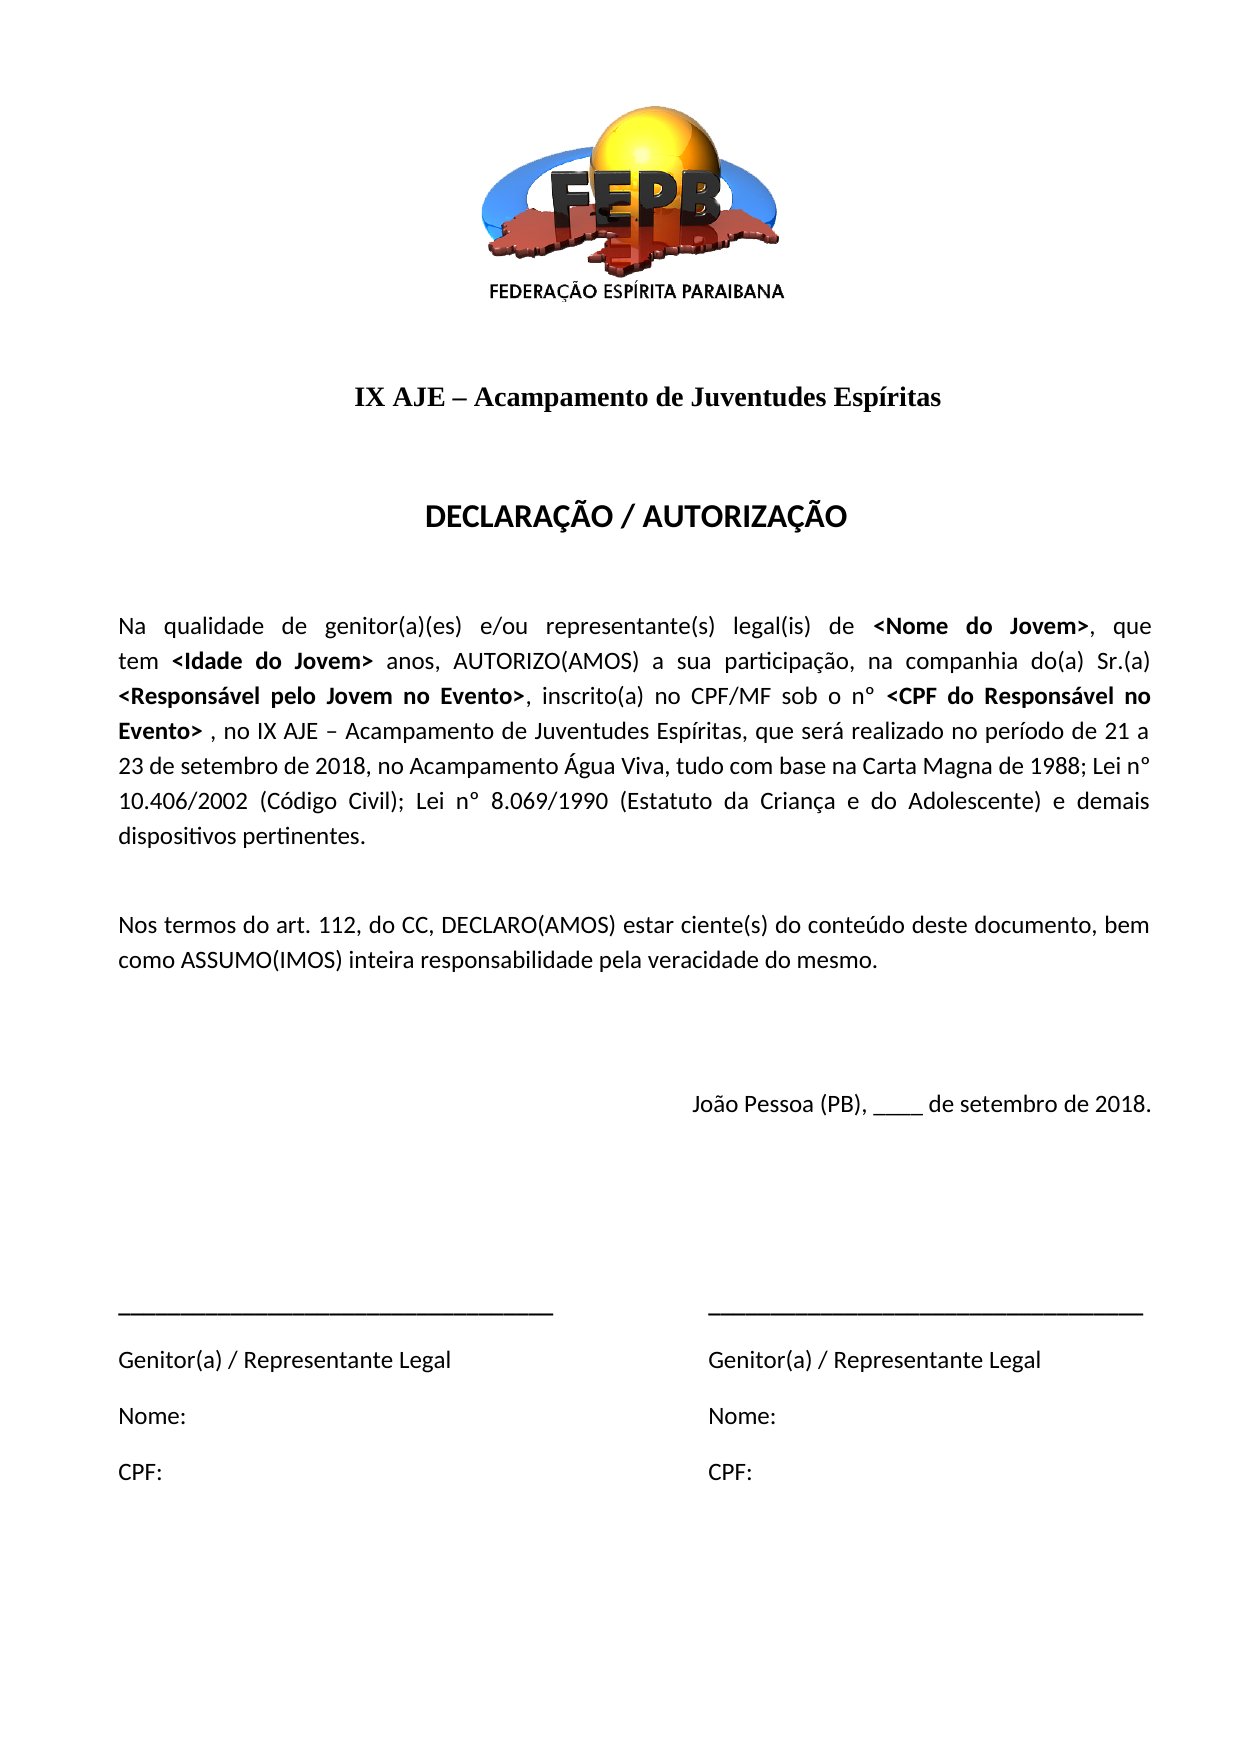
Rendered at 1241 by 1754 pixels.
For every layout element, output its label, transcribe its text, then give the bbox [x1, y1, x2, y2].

text Genitor(a) / Representante Legal Genitor(a) / Representante Legal [118, 1344, 1152, 1375]
picture [450, 97, 822, 307]
subtitle IX AJE – Acampamento de Juventudes Espíritas [142, 380, 1153, 413]
text ___________________________________ ___________________________________ [118, 1288, 1152, 1319]
text Nome: Nome: [118, 1400, 1152, 1431]
text João Pessoa (PB), ____ de setembro de 2018. [118, 1088, 1152, 1119]
text DECLARAÇÃO / AUTORIZAÇÃO [119, 495, 1153, 536]
text Nos termos do art. 112, do CC, DECLARO(AMOS) estar ciente(s) do conteúdo deste documento, bem como ASSUMO(IMOS) inteira responsabilidade pela veracidade do mesmo. [118, 909, 1152, 974]
text CPF: CPF: [118, 1456, 1152, 1487]
text Na qualidade de genitor(a)(es) e/ou representante(s) legal(is) de <Nome do Jovem>, que tem <Idade do Jovem> anos, AUTORIZO(AMOS) a sua participação, na companhia do(a) Sr.(a) <Responsável pelo Jovem no Evento>, inscrito(a) no CPF/MF sob o nº <CPF do Responsável no Evento> , no IX AJE – Acampamento de Juventudes Espíritas, que será realizado no período de 21 a 23 de setembro de 2018, no Acampamento Água Viva, tudo com base na Carta Magna de 1988; Lei nº 10.406/2002 (Código Civil); Lei nº 8.069/1990 (Estatuto da Criança e do Adolescente) e demais dispositivos pertinentes. [118, 611, 1152, 851]
